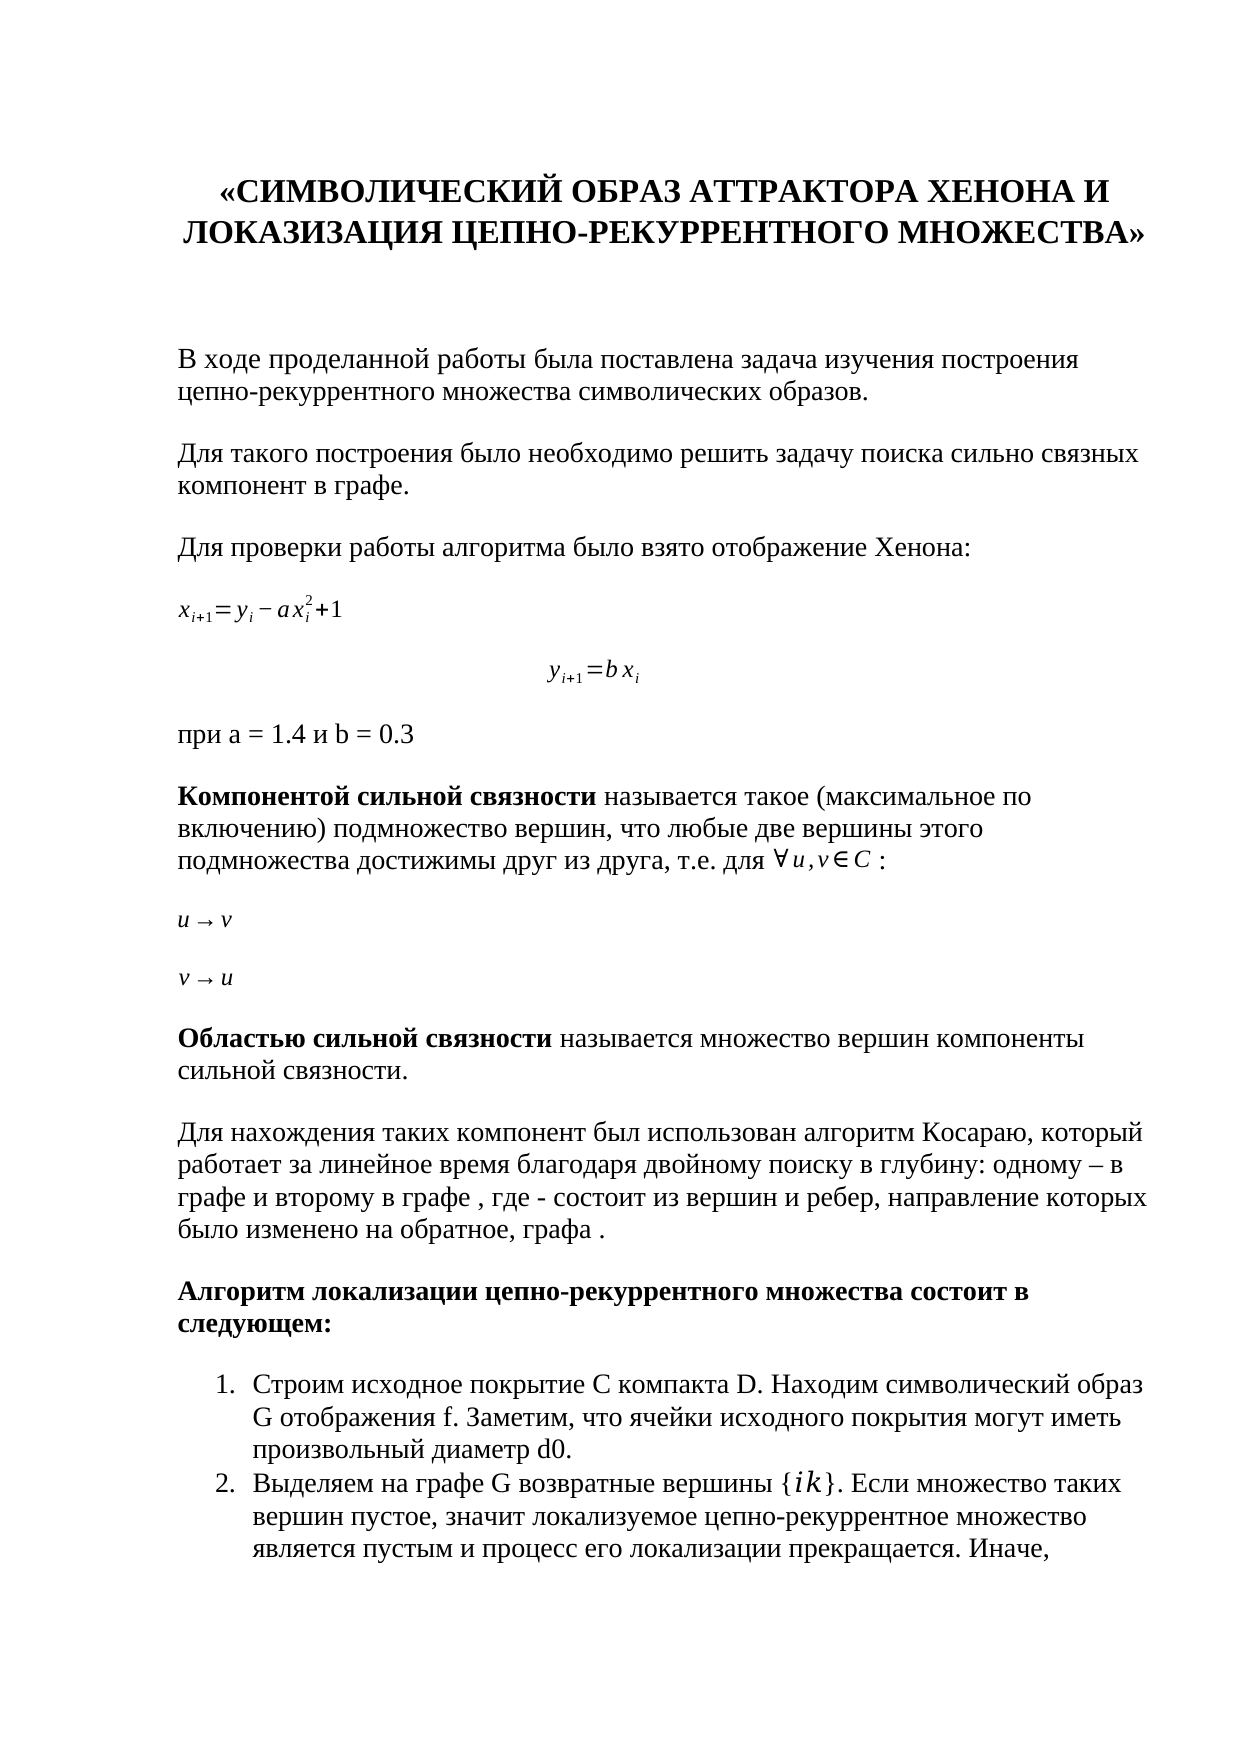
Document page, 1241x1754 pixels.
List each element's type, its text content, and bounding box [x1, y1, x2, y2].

text при а = 1.4 и b = 0.3 [177, 717, 1152, 749]
text Областью сильной связности называется множество вершин компоненты сильной связности. [177, 1021, 1152, 1086]
text Для нахождения таких компонент был использован алгоритм Косараю, который работает за линейное время благодаря двойному поиску в глубину: одному – в графе и второму в графе , где - состоит из вершин и ребер, направление которых было изменено на обратное, графа . [177, 1115, 1152, 1244]
text В ходе проделанной работы была поставлена задача изучения построения цепно-рекуррентного множества символических образов. [177, 341, 1152, 407]
list Выделяем на графе G возвратные вершины {𝑖𝑘}. Если множество таких вершин пустое, значит локализуемое цепно-рекуррентное множество является пустым и процесс его локализации прекращается. Иначе, [215, 1494, 1152, 1593]
list Строим исходное покрытие C компакта D. Находим символический образ G отображения f. Заметим, что ячейки исходного покрытия могут иметь произвольный диаметр d0. [215, 1367, 1152, 1465]
text Алгоритм локализации цепно-рекуррентного множества состоит в следующем: [177, 1273, 1152, 1338]
text Компонентой сильной связности называется такое (максимальное по включению) подмножество вершин, что любые две вершины этого подмножества достижимы друг из друга, т.е. для : [177, 779, 1152, 876]
text Для такого построения было необходимо решить задачу поиска сильно связных компонент в графе. [177, 436, 1152, 501]
text Для проверки работы алгоритма было взято отображение Хенона: [177, 530, 1152, 562]
text «СИМВОЛИЧЕСКИЙ ОБРАЗ АТТРАКТОРА ХЕНОНА И ЛОКАЗИЗАЦИЯ ЦЕПНО-РЕКУРРЕНТНОГО МНОЖЕСТВА» [177, 171, 1152, 251]
